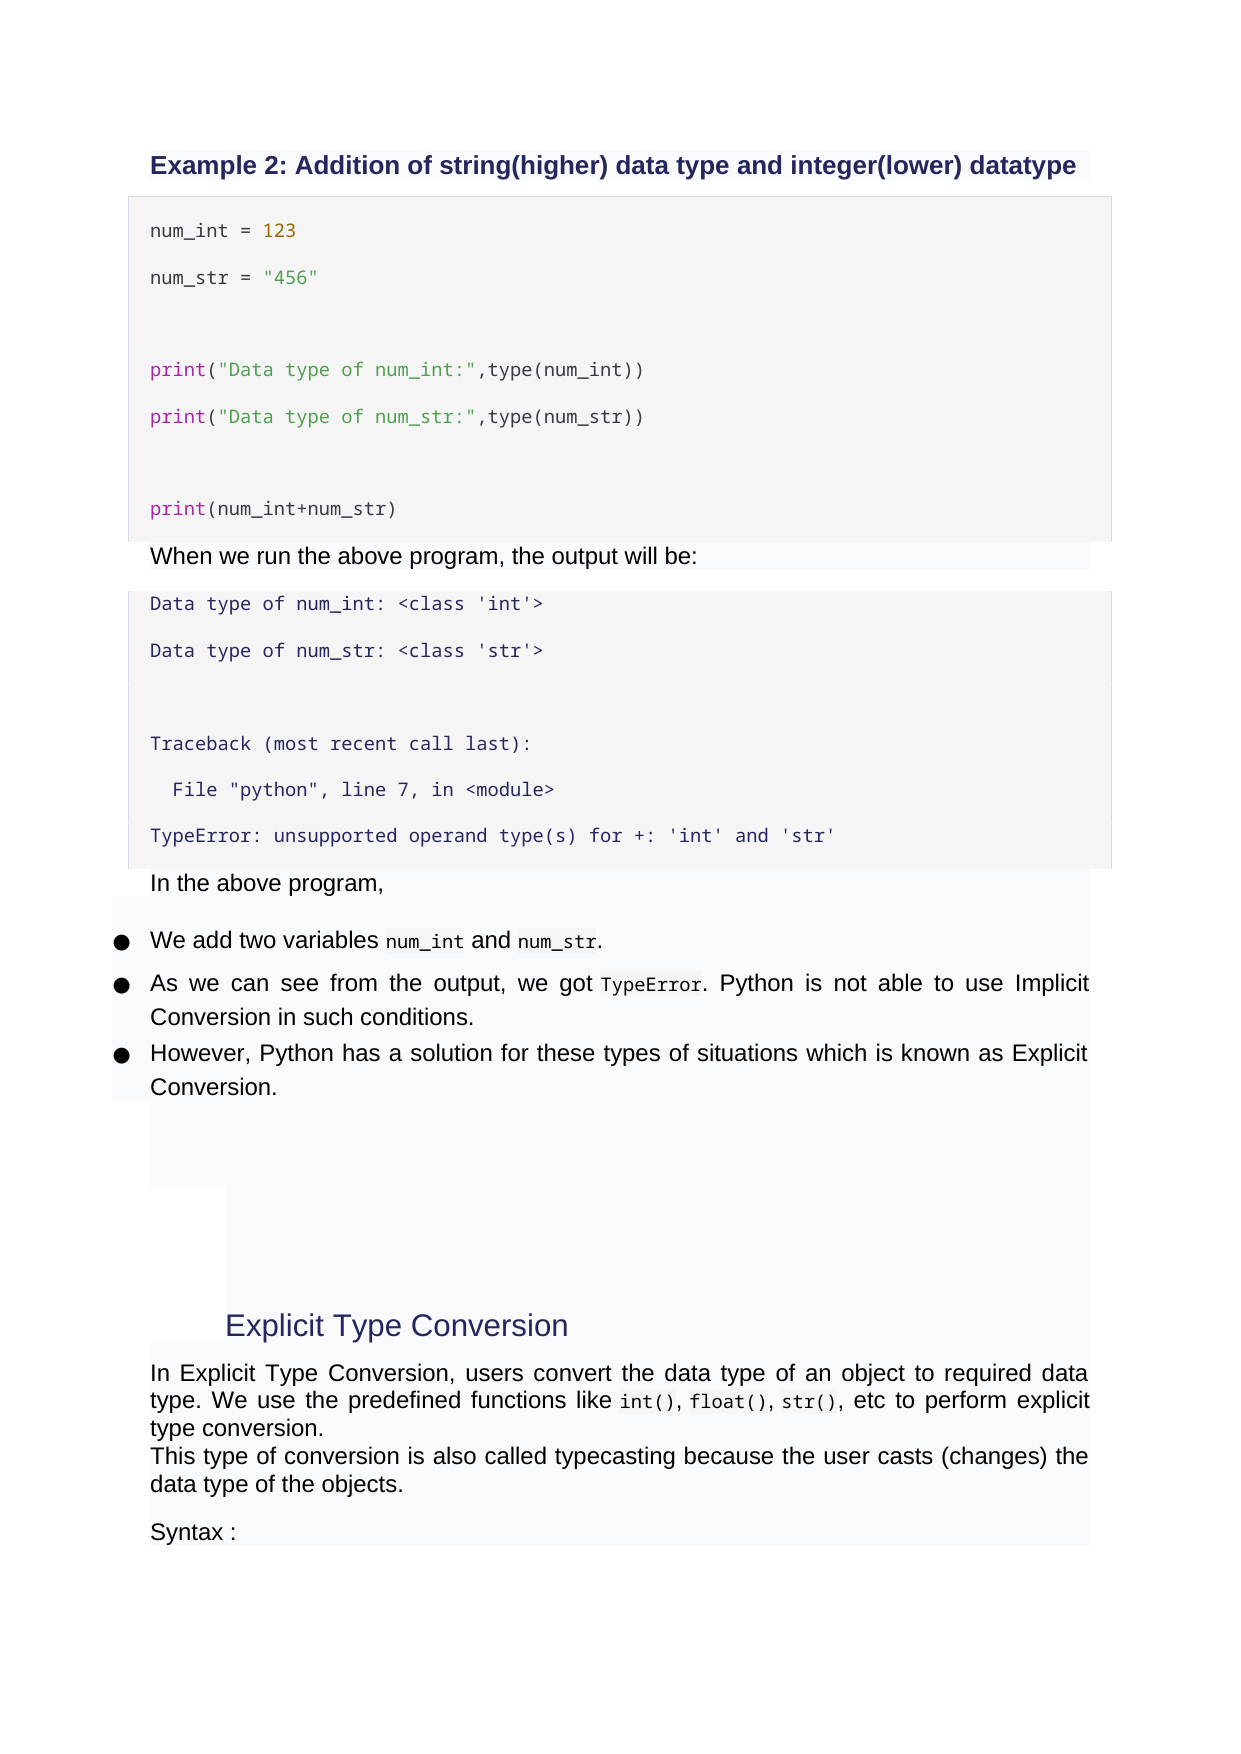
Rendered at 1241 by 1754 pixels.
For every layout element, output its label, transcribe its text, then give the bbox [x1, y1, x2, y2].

text This type of conversion is also called typecasting because the user casts (changes) the data type of the objects. [150, 1442, 1090, 1497]
text num_str = "456" [129, 264, 1111, 310]
text Traceback (most recent call last): [129, 730, 1111, 776]
text File "python", line 7, in <module> [129, 776, 1111, 822]
subtitle Explicit Type Conversion [225, 1307, 1090, 1343]
text Syntax : [150, 1518, 1090, 1546]
text print(num_int+num_str) [129, 496, 1111, 542]
subtitle Example 2: Addition of string(higher) data type and integer(lower) datatype [150, 150, 1090, 180]
text num_int = 123 [129, 197, 1111, 264]
text In Explicit Type Conversion, users convert the data type of an object to required data type. We use the predefined functions like int(), float(), str(), etc to perform explicit type conversion. [150, 1359, 1090, 1442]
list As we can see from the output, we got TypeError. Python is not able to use Implicit Conversion in such conditions. [112, 960, 1090, 1031]
list However, Python has a solution for these types of situations which is known as Explicit Conversion. [112, 1031, 1090, 1101]
text In the above program, [150, 869, 1090, 896]
list We add two variables num_int and num_str. [112, 917, 1090, 960]
text Data type of num_str: <class 'str'> [129, 637, 1111, 683]
text When we run the above program, the output will be: [150, 542, 1090, 570]
text Data type of num_int: <class 'int'> [129, 591, 1111, 637]
text TypeError: unsupported operand type(s) for +: 'int' and 'str' [129, 822, 1111, 869]
text print("Data type of num_int:",type(num_int)) [129, 357, 1111, 403]
text print("Data type of num_str:",type(num_str)) [129, 403, 1111, 449]
